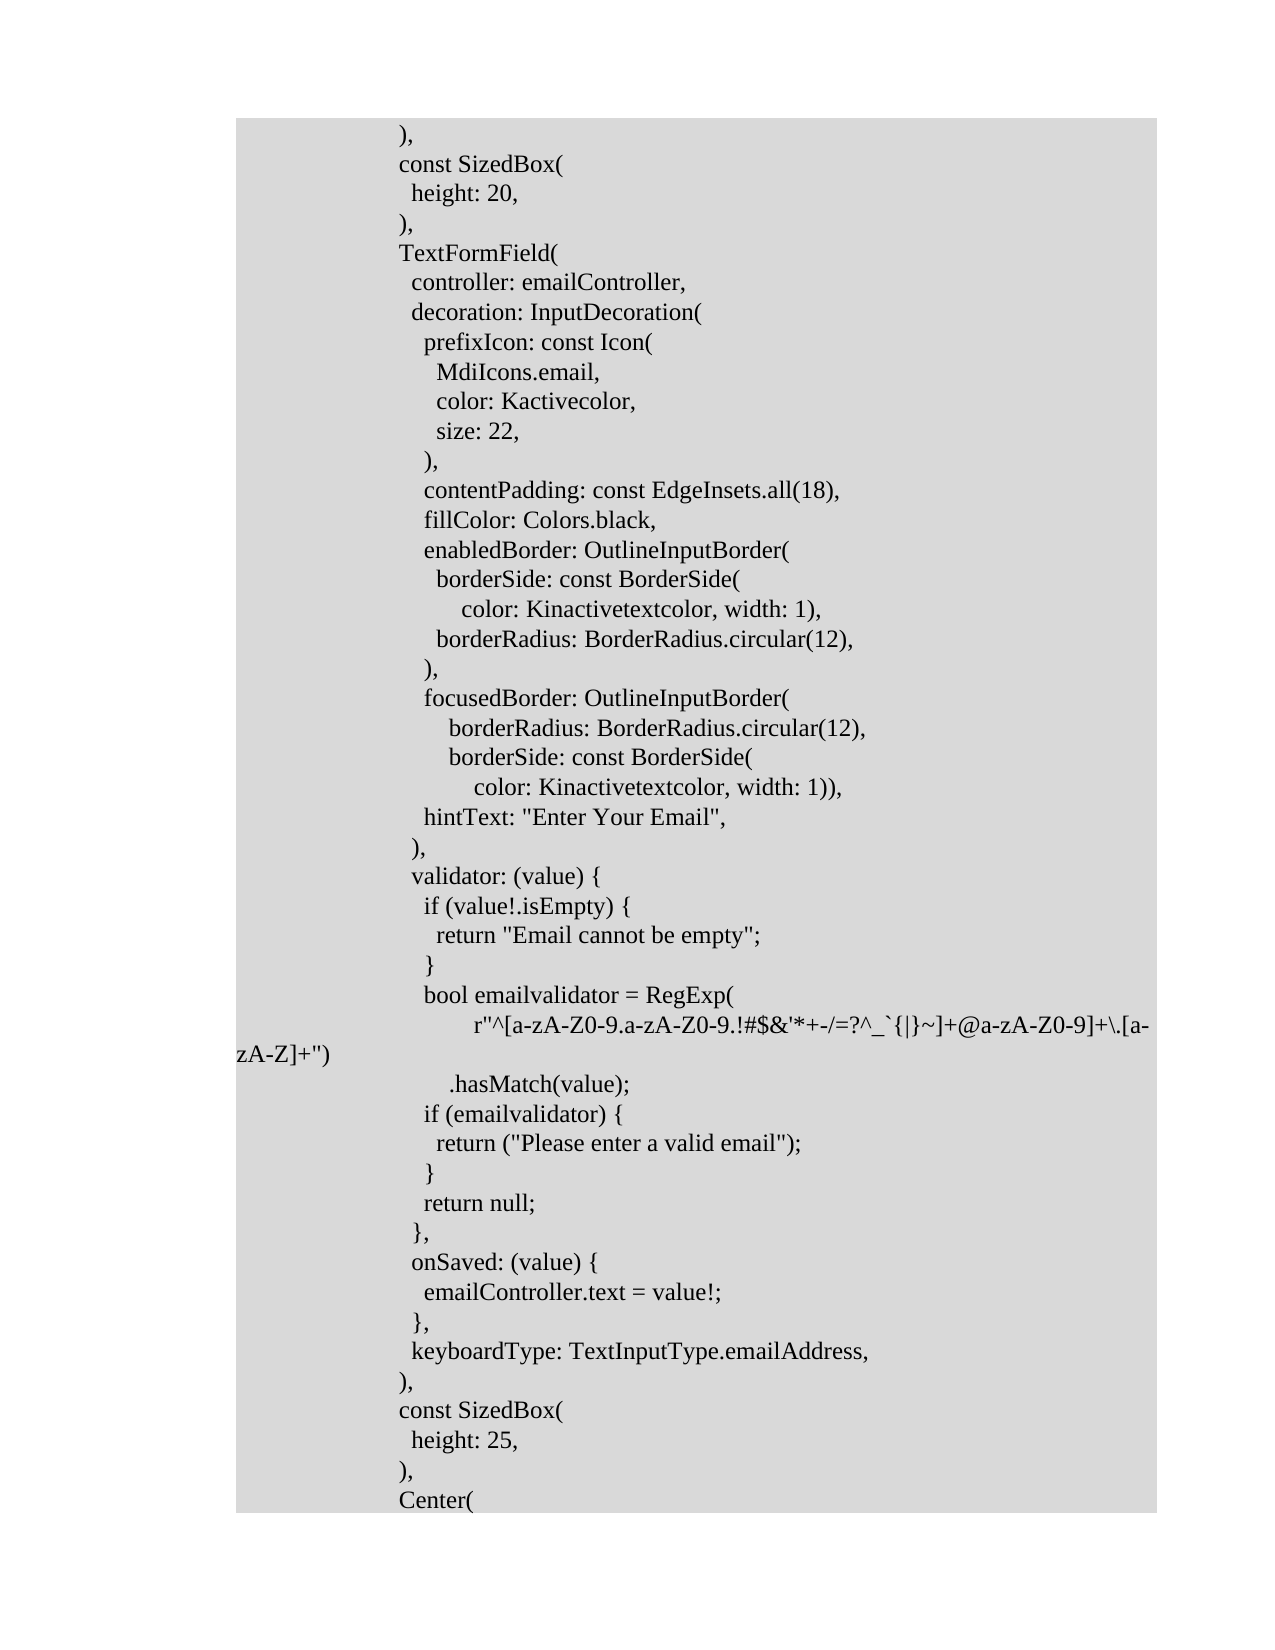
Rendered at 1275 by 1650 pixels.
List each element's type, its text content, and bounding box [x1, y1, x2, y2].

text return ("Please enter a valid email"); [236, 1127, 1157, 1157]
text return "Email cannot be empty"; [236, 920, 1157, 949]
text .hasMatch(value); [236, 1068, 1157, 1098]
text fillColor: Colors.black, [236, 504, 1157, 534]
text controller: emailController, [236, 267, 1157, 296]
text color: Kactivecolor, [236, 385, 1157, 415]
text ), [236, 831, 1157, 860]
text emailController.text = value!; [236, 1276, 1157, 1306]
text const SizedBox( [236, 1395, 1157, 1424]
text return null; [236, 1187, 1157, 1217]
text contentPadding: const EdgeInsets.all(18), [236, 474, 1157, 504]
text const SizedBox( [236, 148, 1157, 177]
text ), [236, 1365, 1157, 1395]
text prefixIcon: const Icon( [236, 326, 1157, 356]
text ), [236, 118, 1157, 148]
text if (value!.isEmpty) { [236, 890, 1157, 920]
text Center( [236, 1484, 1157, 1513]
text borderSide: const BorderSide( [236, 563, 1157, 593]
text onSaved: (value) { [236, 1246, 1157, 1276]
text bool emailvalidator = RegExp( [236, 979, 1157, 1009]
text ), [236, 1454, 1157, 1484]
text keyboardType: TextInputType.emailAddress, [236, 1335, 1157, 1365]
text } [236, 949, 1157, 979]
text ), [236, 207, 1157, 237]
text color: Kinactivetextcolor, width: 1), [236, 593, 1157, 623]
text } [236, 1157, 1157, 1187]
text borderSide: const BorderSide( [236, 742, 1157, 771]
text hintText: "Enter Your Email", [236, 801, 1157, 831]
text borderRadius: BorderRadius.circular(12), [236, 712, 1157, 742]
text ), [236, 445, 1157, 474]
text if (emailvalidator) { [236, 1098, 1157, 1127]
text enabledBorder: OutlineInputBorder( [236, 534, 1157, 563]
text height: 25, [236, 1424, 1157, 1454]
text ), [236, 652, 1157, 682]
text size: 22, [236, 415, 1157, 445]
text validator: (value) { [236, 860, 1157, 890]
text r"^[a-zA-Z0-9.a-zA-Z0-9.!#$&'*+-/=?^_`{|}~]+@a-zA-Z0-9]+\.[a-zA-Z]+") [236, 1009, 1157, 1068]
text }, [236, 1306, 1157, 1335]
text height: 20, [236, 177, 1157, 207]
text MdiIcons.email, [236, 356, 1157, 385]
text focusedBorder: OutlineInputBorder( [236, 682, 1157, 712]
text borderRadius: BorderRadius.circular(12), [236, 623, 1157, 652]
text color: Kinactivetextcolor, width: 1)), [236, 771, 1157, 801]
text }, [236, 1217, 1157, 1246]
text decoration: InputDecoration( [236, 296, 1157, 326]
text TextFormField( [236, 237, 1157, 267]
